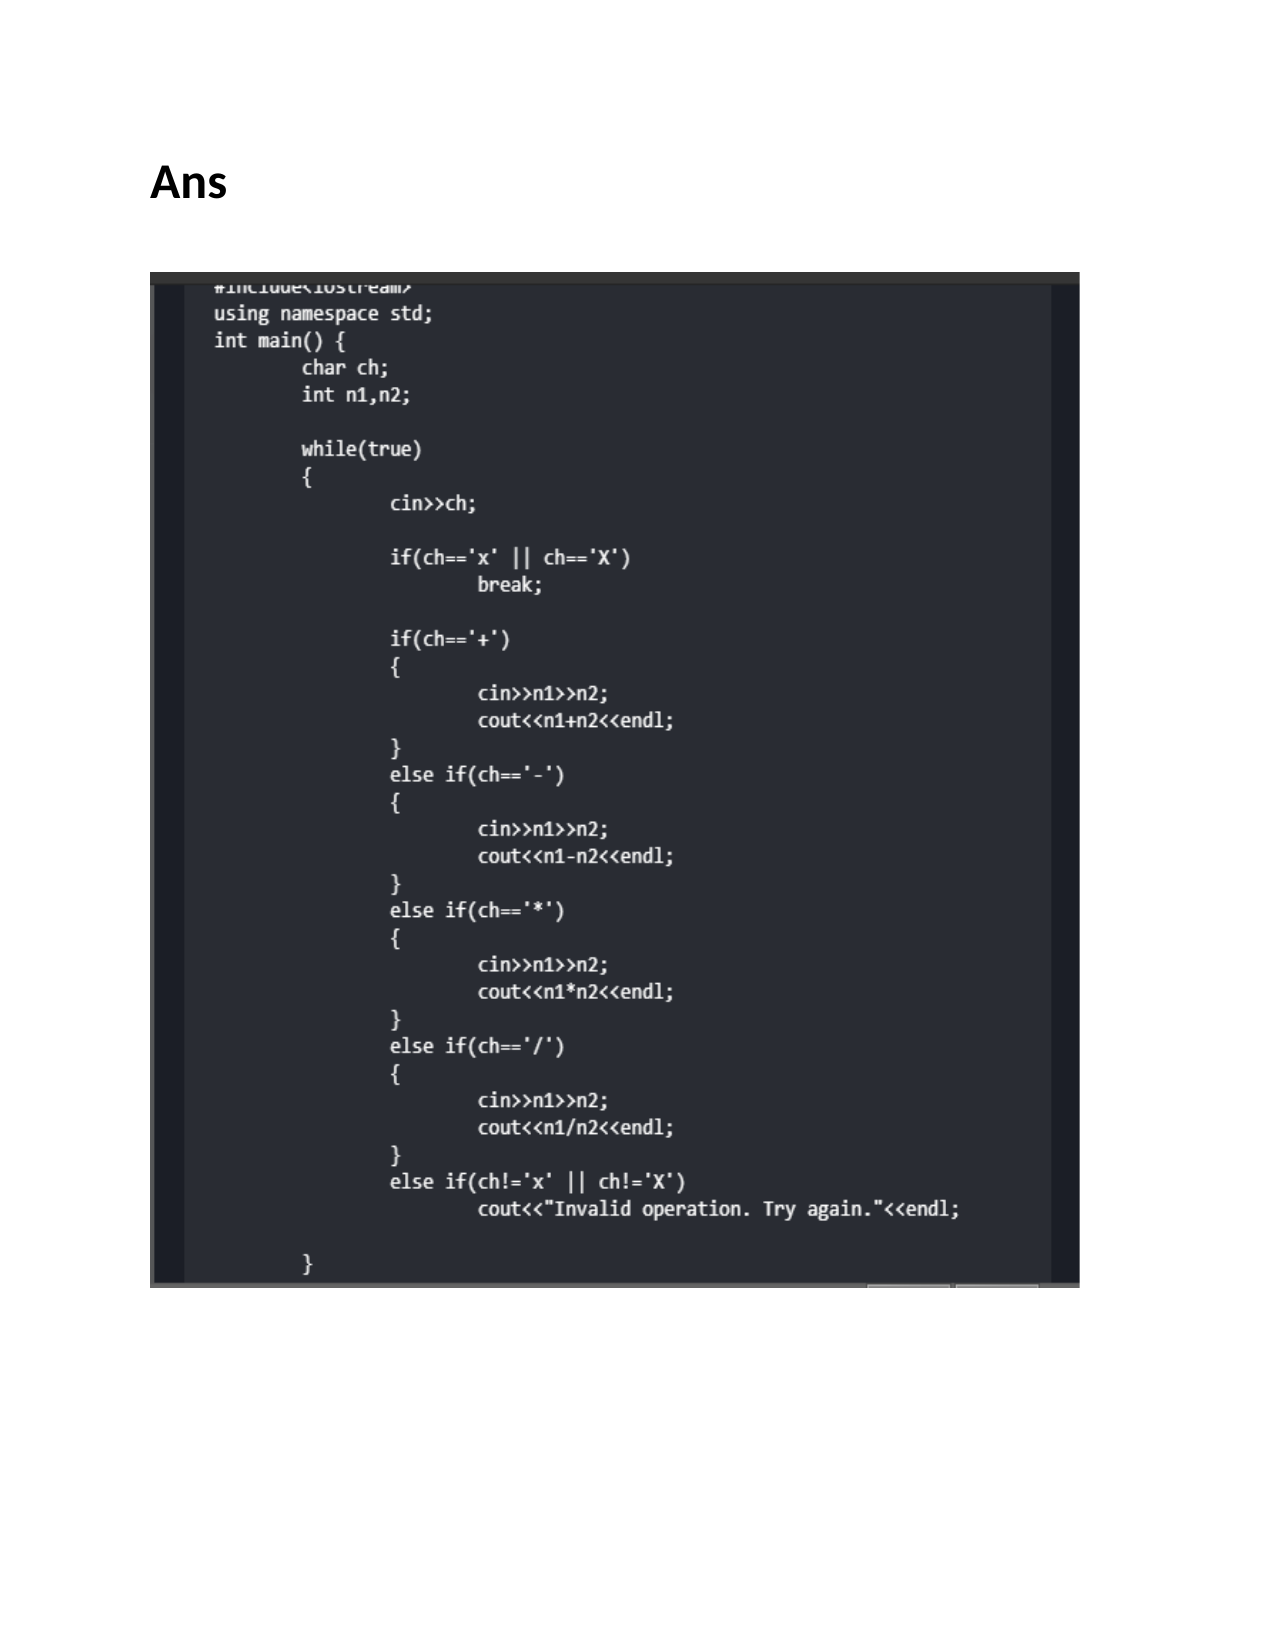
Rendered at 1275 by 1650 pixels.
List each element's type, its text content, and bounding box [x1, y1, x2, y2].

text Ans [150, 150, 1125, 211]
picture [150, 272, 1080, 1288]
